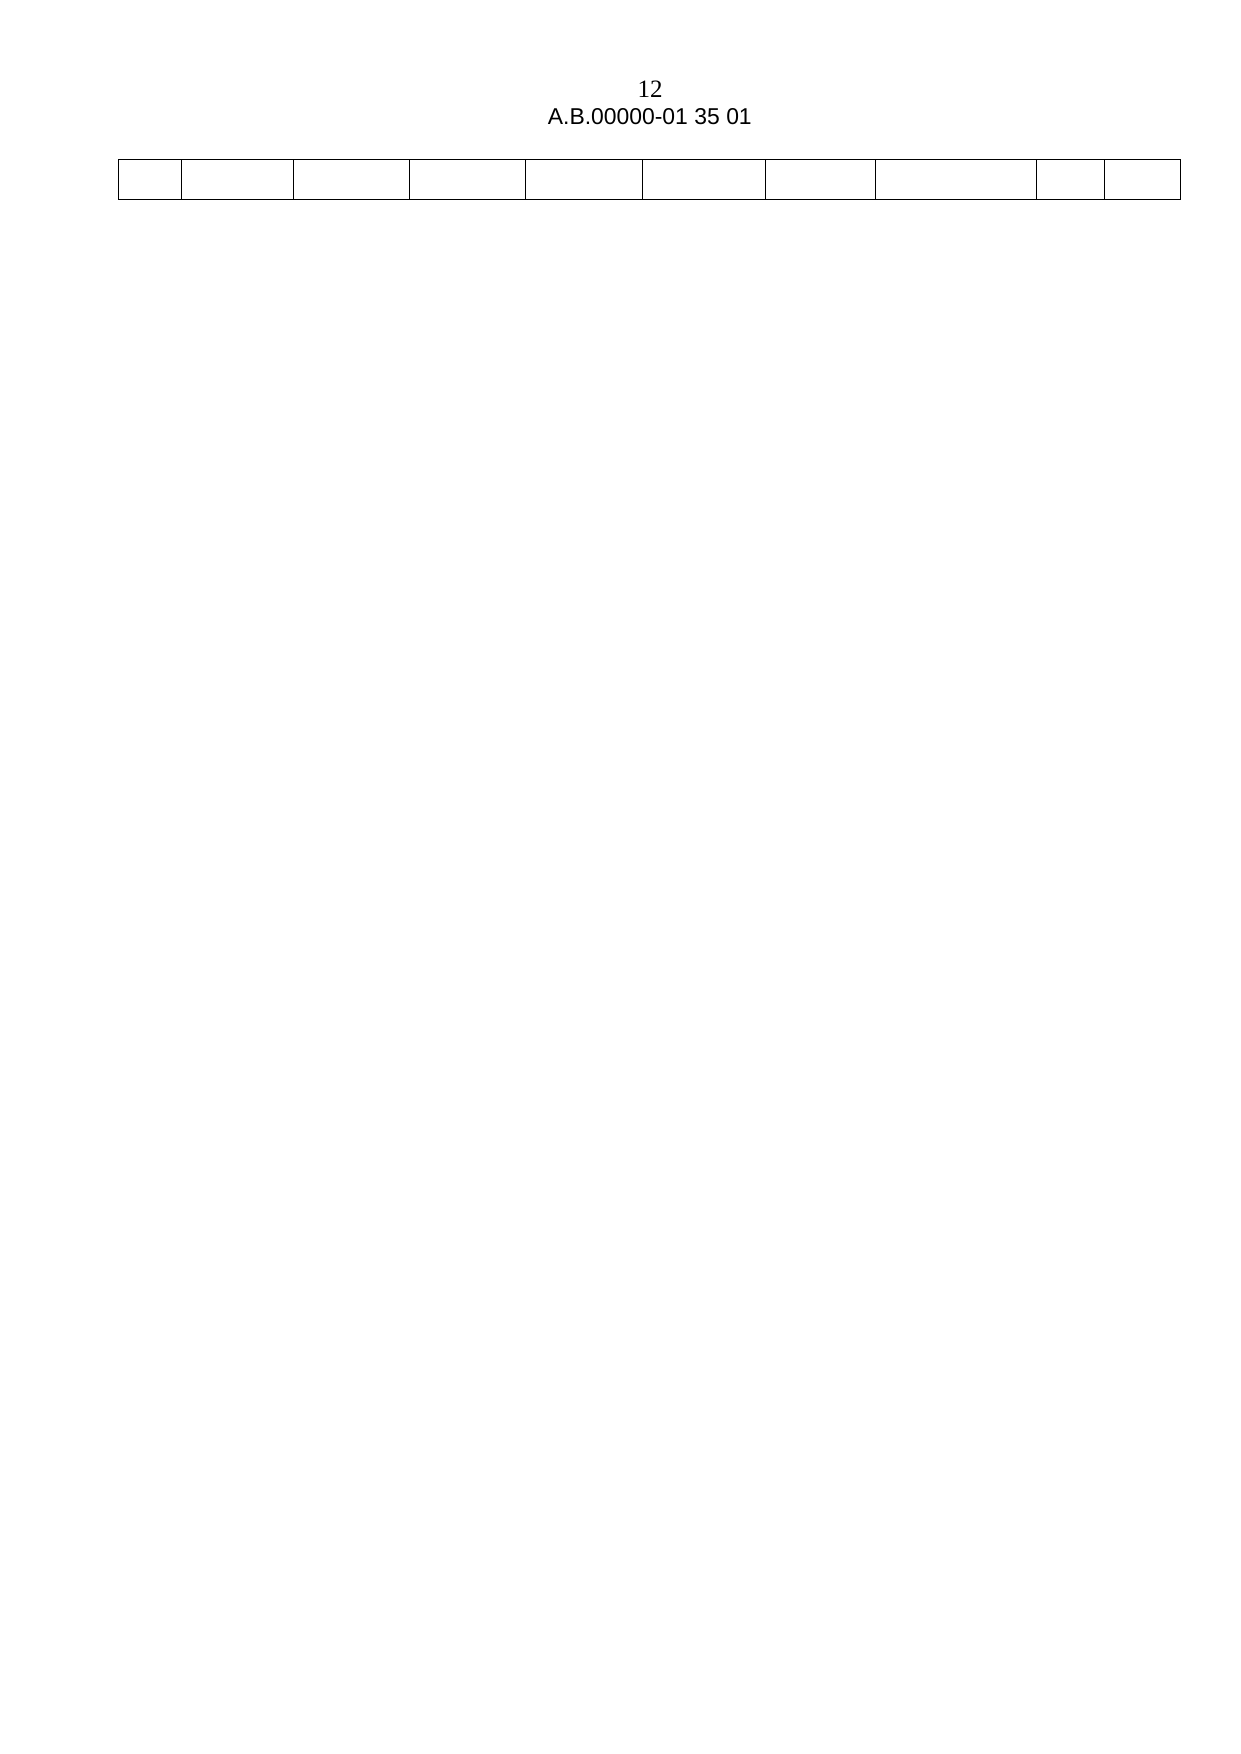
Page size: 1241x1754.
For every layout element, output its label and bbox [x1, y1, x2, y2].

table_cell [182, 160, 293, 199]
table_cell [119, 160, 181, 199]
table_cell [643, 160, 765, 199]
table_cell [1105, 160, 1180, 199]
table_cell [876, 160, 1036, 199]
table_cell [1037, 160, 1104, 199]
table_cell [766, 160, 875, 199]
table_cell [294, 160, 409, 199]
table_cell [526, 160, 642, 199]
table_cell [410, 160, 525, 199]
